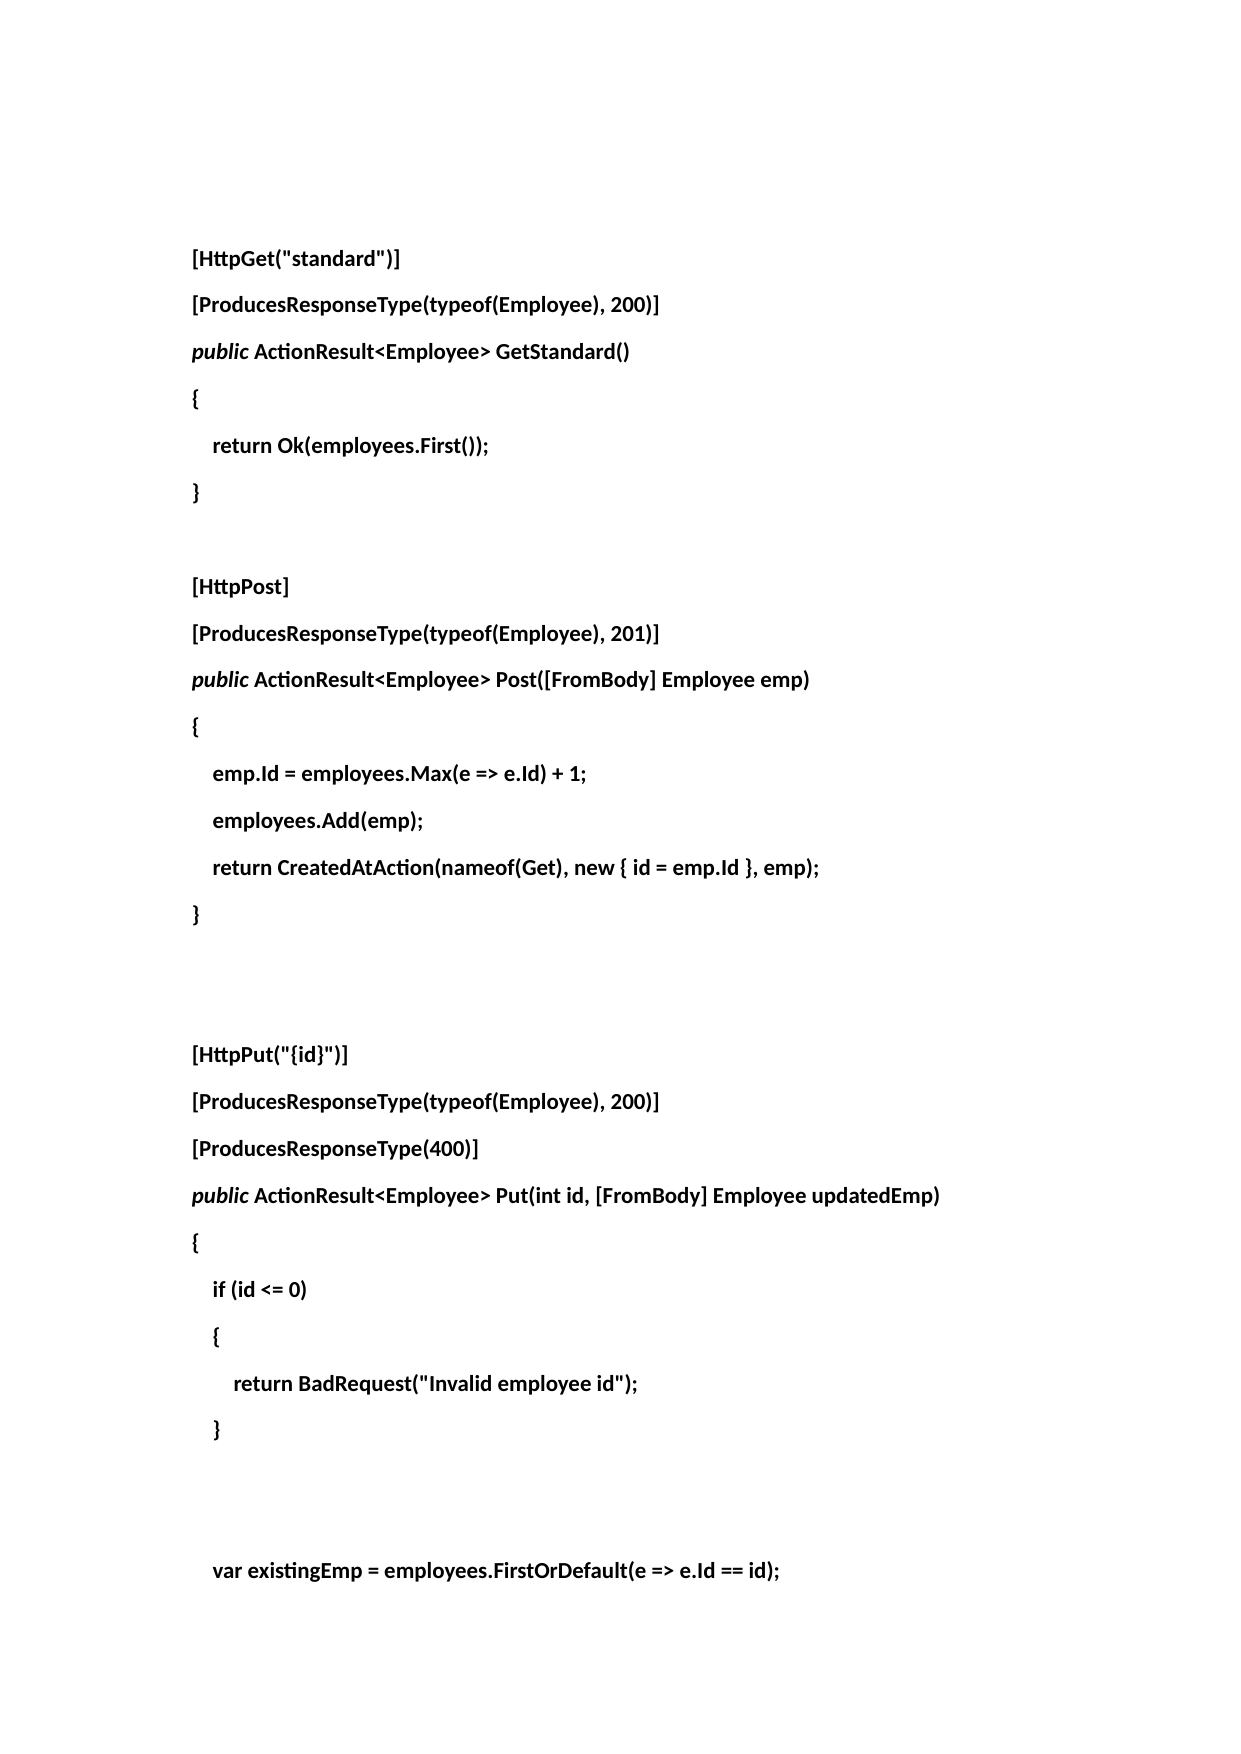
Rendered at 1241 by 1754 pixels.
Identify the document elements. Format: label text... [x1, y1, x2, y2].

text { [150, 712, 1090, 741]
text public ActionResult<Employee> Put(int id, [FromBody] Employee updatedEmp) [150, 1181, 1090, 1209]
text [ProducesResponseType(typeof(Employee), 200)] [150, 291, 1090, 319]
text emp.Id = employees.Max(e => e.Id) + 1; [150, 759, 1090, 787]
text { [150, 384, 1090, 412]
text } [150, 478, 1090, 506]
text { [150, 1322, 1090, 1350]
text public ActionResult<Employee> Post([FromBody] Employee emp) [150, 666, 1090, 694]
text return Ok(employees.First()); [150, 431, 1090, 459]
text } [150, 1416, 1090, 1444]
text [HttpGet("standard")] [150, 244, 1090, 272]
text [ProducesResponseType(typeof(Employee), 201)] [150, 619, 1090, 647]
text [HttpPost] [150, 572, 1090, 600]
text public ActionResult<Employee> GetStandard() [150, 337, 1090, 366]
text } [150, 900, 1090, 928]
text [ProducesResponseType(400)] [150, 1134, 1090, 1162]
text [ProducesResponseType(typeof(Employee), 200)] [150, 1087, 1090, 1116]
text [150, 1369, 1090, 1397]
text employees.Add(emp); [150, 806, 1090, 834]
text if (id <= 0) [150, 1275, 1090, 1303]
text var existingEmp = employees.FirstOrDefault(e => e.Id == id); [150, 1556, 1090, 1584]
text return CreatedAtAction(nameof(Get), new { id = emp.Id }, emp); [150, 853, 1090, 881]
text [HttpPut("{id}")] [150, 1041, 1090, 1069]
text { [150, 1228, 1090, 1256]
